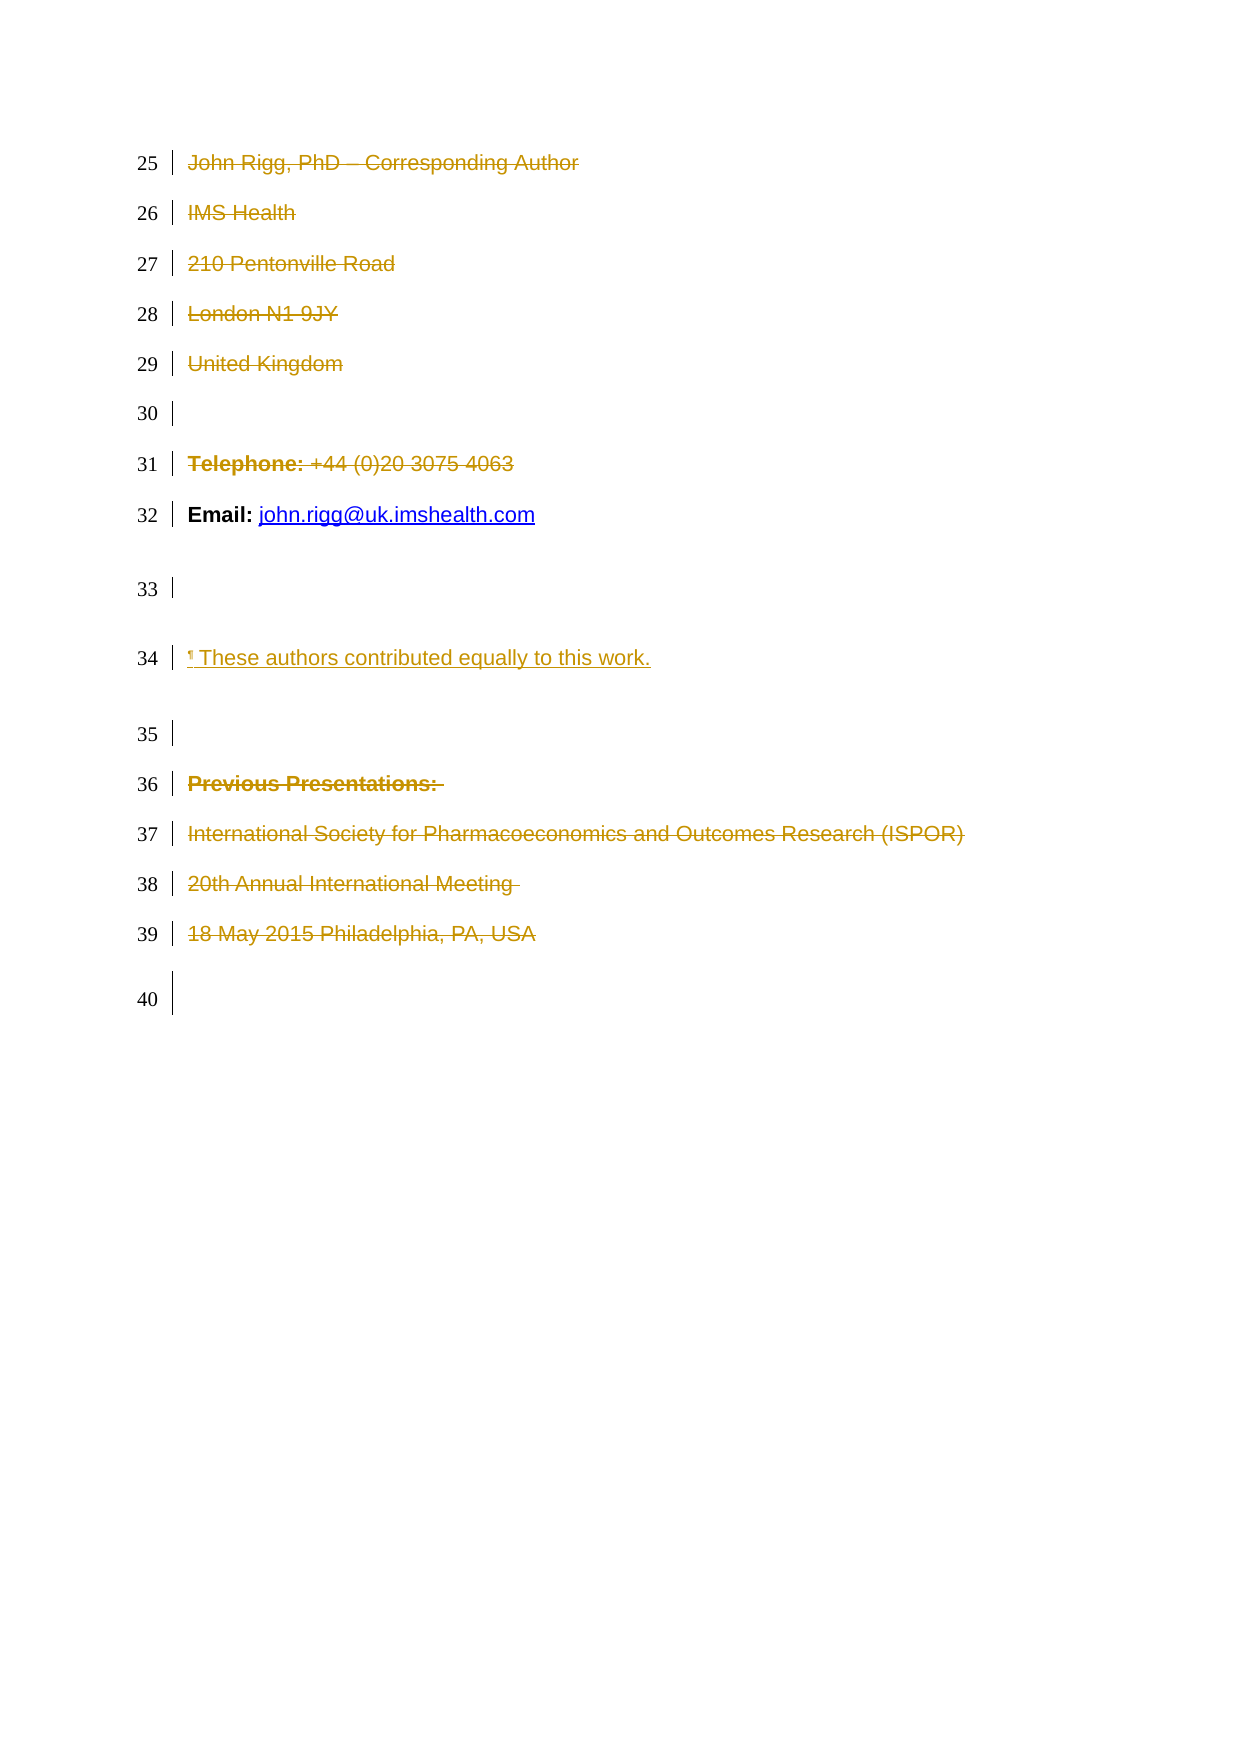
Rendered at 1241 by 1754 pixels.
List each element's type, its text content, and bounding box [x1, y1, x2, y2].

subtitle Email: john.rigg@uk.imshealth.com [187, 501, 1053, 527]
